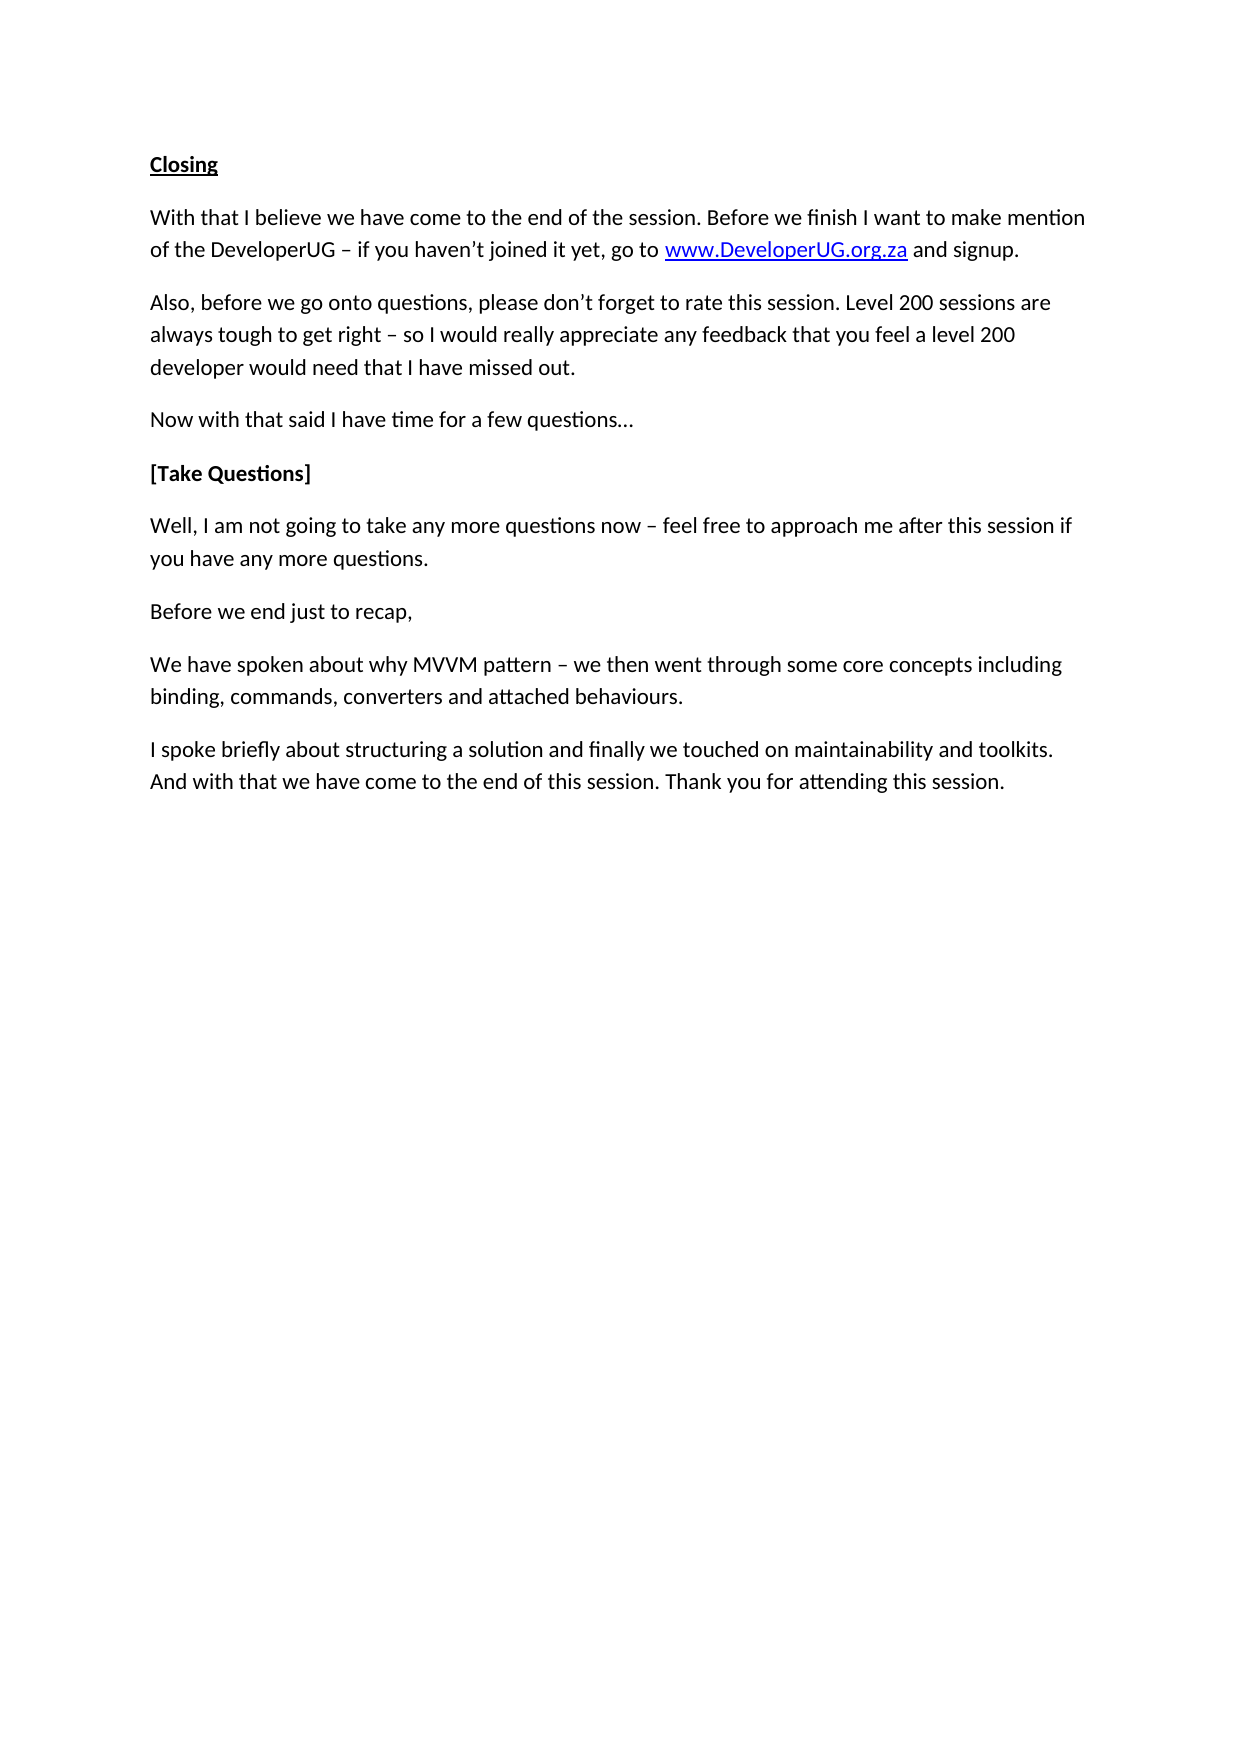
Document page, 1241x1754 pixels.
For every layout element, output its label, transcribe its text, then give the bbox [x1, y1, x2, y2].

text Well, I am not going to take any more questions now – feel free to approach me after this session if you have any more questions. [150, 512, 1090, 572]
text Now with that said I have time for a few questions… [150, 406, 1090, 434]
text Also, before we go onto questions, please don’t forget to rate this session. Level 200 sessions are always tough to get right – so I would really appreciate any feedback that you feel a level 200 developer would need that I have missed out. [150, 288, 1090, 381]
text With that I believe we have come to the end of the session. Before we finish I want to make mention of the DeveloperUG – if you haven’t joined it yet, go to www.DeveloperUG.org.za and signup. [150, 203, 1090, 263]
text Closing [150, 150, 1090, 178]
text [Take Questions] [150, 459, 1090, 487]
text We have spoken about why MVVM pattern – we then went through some core concepts including binding, commands, converters and attached behaviours. [150, 650, 1090, 710]
text Before we end just to recap, [150, 597, 1090, 625]
text I spoke briefly about structuring a solution and finally we touched on maintainability and toolkits. And with that we have come to the end of this session. Thank you for attending this session. [150, 735, 1090, 795]
